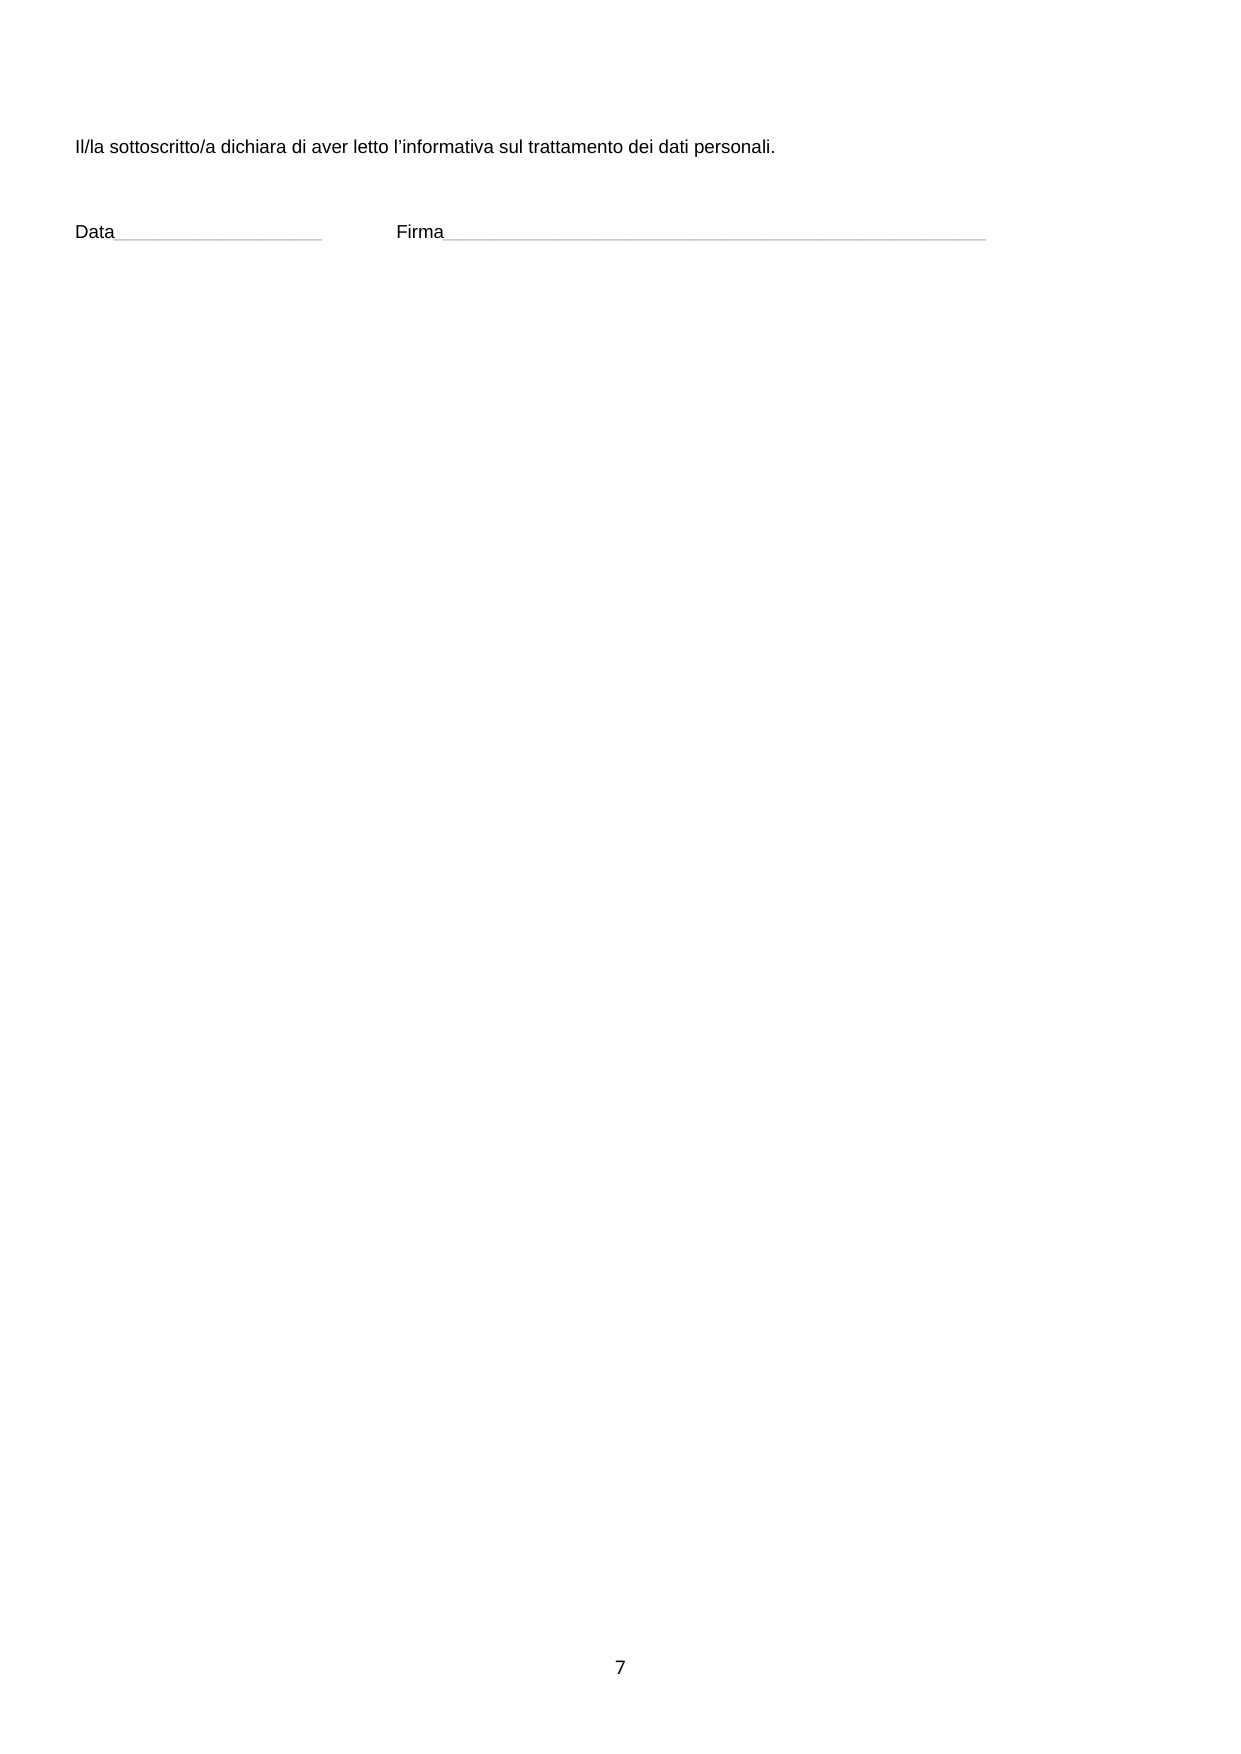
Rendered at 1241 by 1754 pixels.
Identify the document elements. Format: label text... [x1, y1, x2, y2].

text Il/la sottoscritto/a dichiara di aver letto l’informativa sul trattamento dei dati personali. [75, 136, 1165, 158]
text Data____________________ Firma____________________________________________________ [75, 221, 1165, 242]
